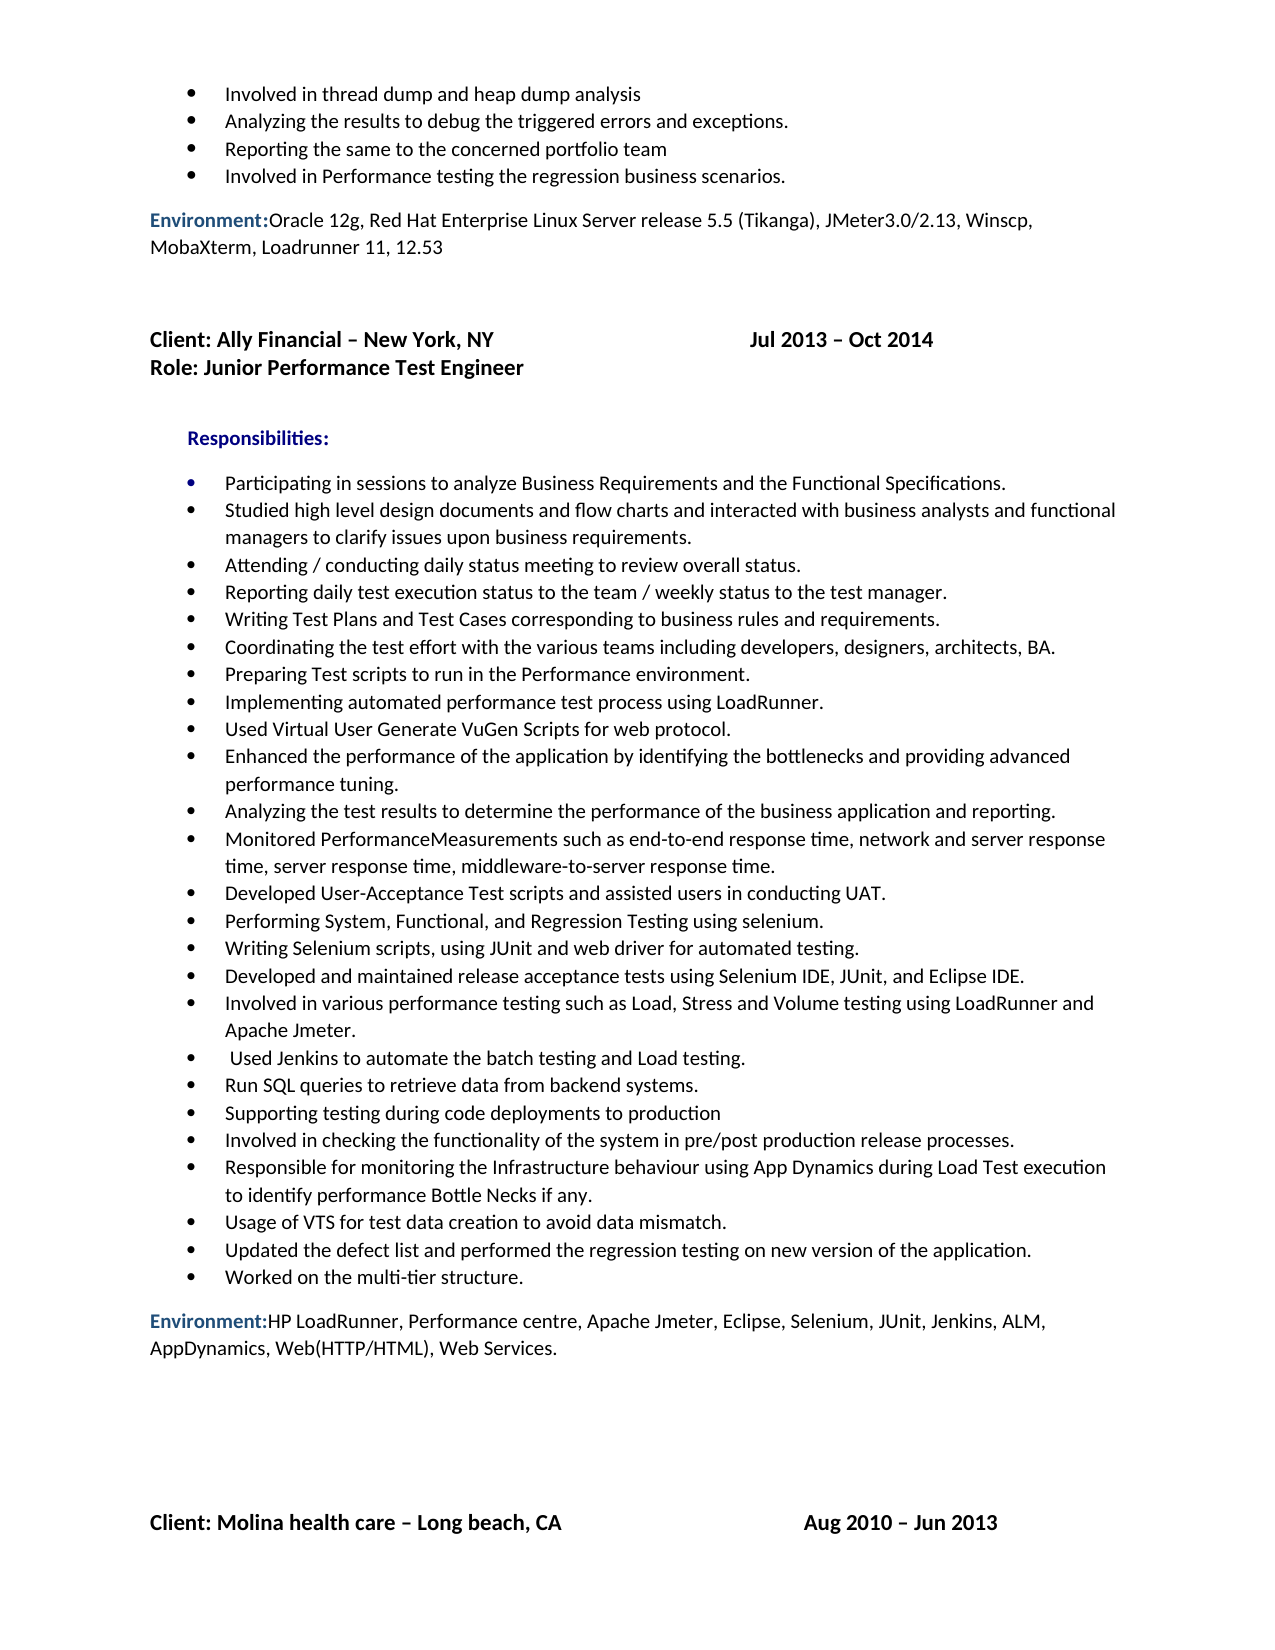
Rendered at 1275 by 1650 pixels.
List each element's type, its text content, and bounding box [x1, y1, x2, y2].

list Usage of VTS for test data creation to avoid data mismatch. [187, 1209, 1125, 1235]
list Writing Selenium scripts, using JUnit and web driver for automated testing. [187, 935, 1125, 961]
list Reporting daily test execution status to the team / weekly status to the test manager. [187, 579, 1125, 605]
list Participating in sessions to analyze Business Requirements and the Functional Specifications. [187, 470, 1125, 495]
text Responsibilities: [187, 426, 1125, 451]
list Preparing Test scripts to run in the Performance environment. [187, 661, 1125, 687]
text Environment:HP LoadRunner, Performance centre, Apache Jmeter, Eclipse, Selenium, JUnit, Jenkins, ALM, AppDynamics, Web(HTTP/HTML), Web Services. [150, 1308, 1125, 1361]
list Monitored PerformanceMeasurements such as end-to-end response time, network and server response time, server response time, middleware-to-server response time. [187, 826, 1125, 879]
list Involved in various performance testing such as Load, Stress and Volume testing using LoadRunner and Apache Jmeter. [187, 990, 1125, 1043]
list Responsible for monitoring the Infrastructure behaviour using App Dynamics during Load Test execution to identify performance Bottle Necks if any. [187, 1154, 1125, 1207]
list Attending / conducting daily status meeting to review overall status. [187, 552, 1125, 577]
list Writing Test Plans and Test Cases corresponding to business rules and requirements. [187, 607, 1125, 632]
list Developed User-Acceptance Test scripts and assisted users in conducting UAT. [187, 881, 1125, 906]
text Environment:Oracle 12g, Red Hat Enterprise Linux Server release 5.5 (Tikanga), JMeter3.0/2.13, Winscp, MobaXterm, Loadrunner 11, 12.53 [150, 207, 1125, 260]
list Involved in Performance testing the regression business scenarios. [187, 163, 1125, 188]
list Supporting testing during code deployments to production [187, 1100, 1125, 1125]
list Enhanced the performance of the application by identifying the bottlenecks and providing advanced performance tuning. [187, 744, 1125, 796]
list Used Virtual User Generate VuGen Scripts for web protocol. [187, 716, 1125, 742]
text Role: Junior Performance Test Engineer [150, 353, 1125, 382]
list Used Jenkins to automate the batch testing and Load testing. [187, 1045, 1125, 1070]
list Performing System, Functional, and Regression Testing using selenium. [187, 908, 1125, 933]
list Reporting the same to the concerned portfolio team [187, 136, 1125, 161]
list Involved in checking the functionality of the system in pre/post production release processes. [187, 1127, 1125, 1153]
list Studied high level design documents and flow charts and interacted with business analysts and functional managers to clarify issues upon business requirements. [187, 497, 1125, 550]
list Run SQL queries to retrieve data from backend systems. [187, 1072, 1125, 1098]
list Coordinating the test effort with the various teams including developers, designers, architects, BA. [187, 634, 1125, 659]
text Client: Ally Financial – New York, NY Jul 2013 – Oct 2014 [150, 326, 1125, 353]
list Developed and maintained release acceptance tests using Selenium IDE, JUnit, and Eclipse IDE. [187, 963, 1125, 988]
list Implementing automated performance test process using LoadRunner. [187, 689, 1125, 714]
list Analyzing the test results to determine the performance of the business application and reporting. [187, 798, 1125, 824]
text Client: Molina health care – Long beach, CA Aug 2010 – Jun 2013 [150, 1508, 1125, 1536]
list Involved in thread dump and heap dump analysis [187, 81, 1125, 106]
list Updated the defect list and performed the regression testing on new version of the application. [187, 1237, 1125, 1262]
list Analyzing the results to debug the triggered errors and exceptions. [187, 108, 1125, 134]
list Worked on the multi-tier structure. [187, 1264, 1125, 1289]
